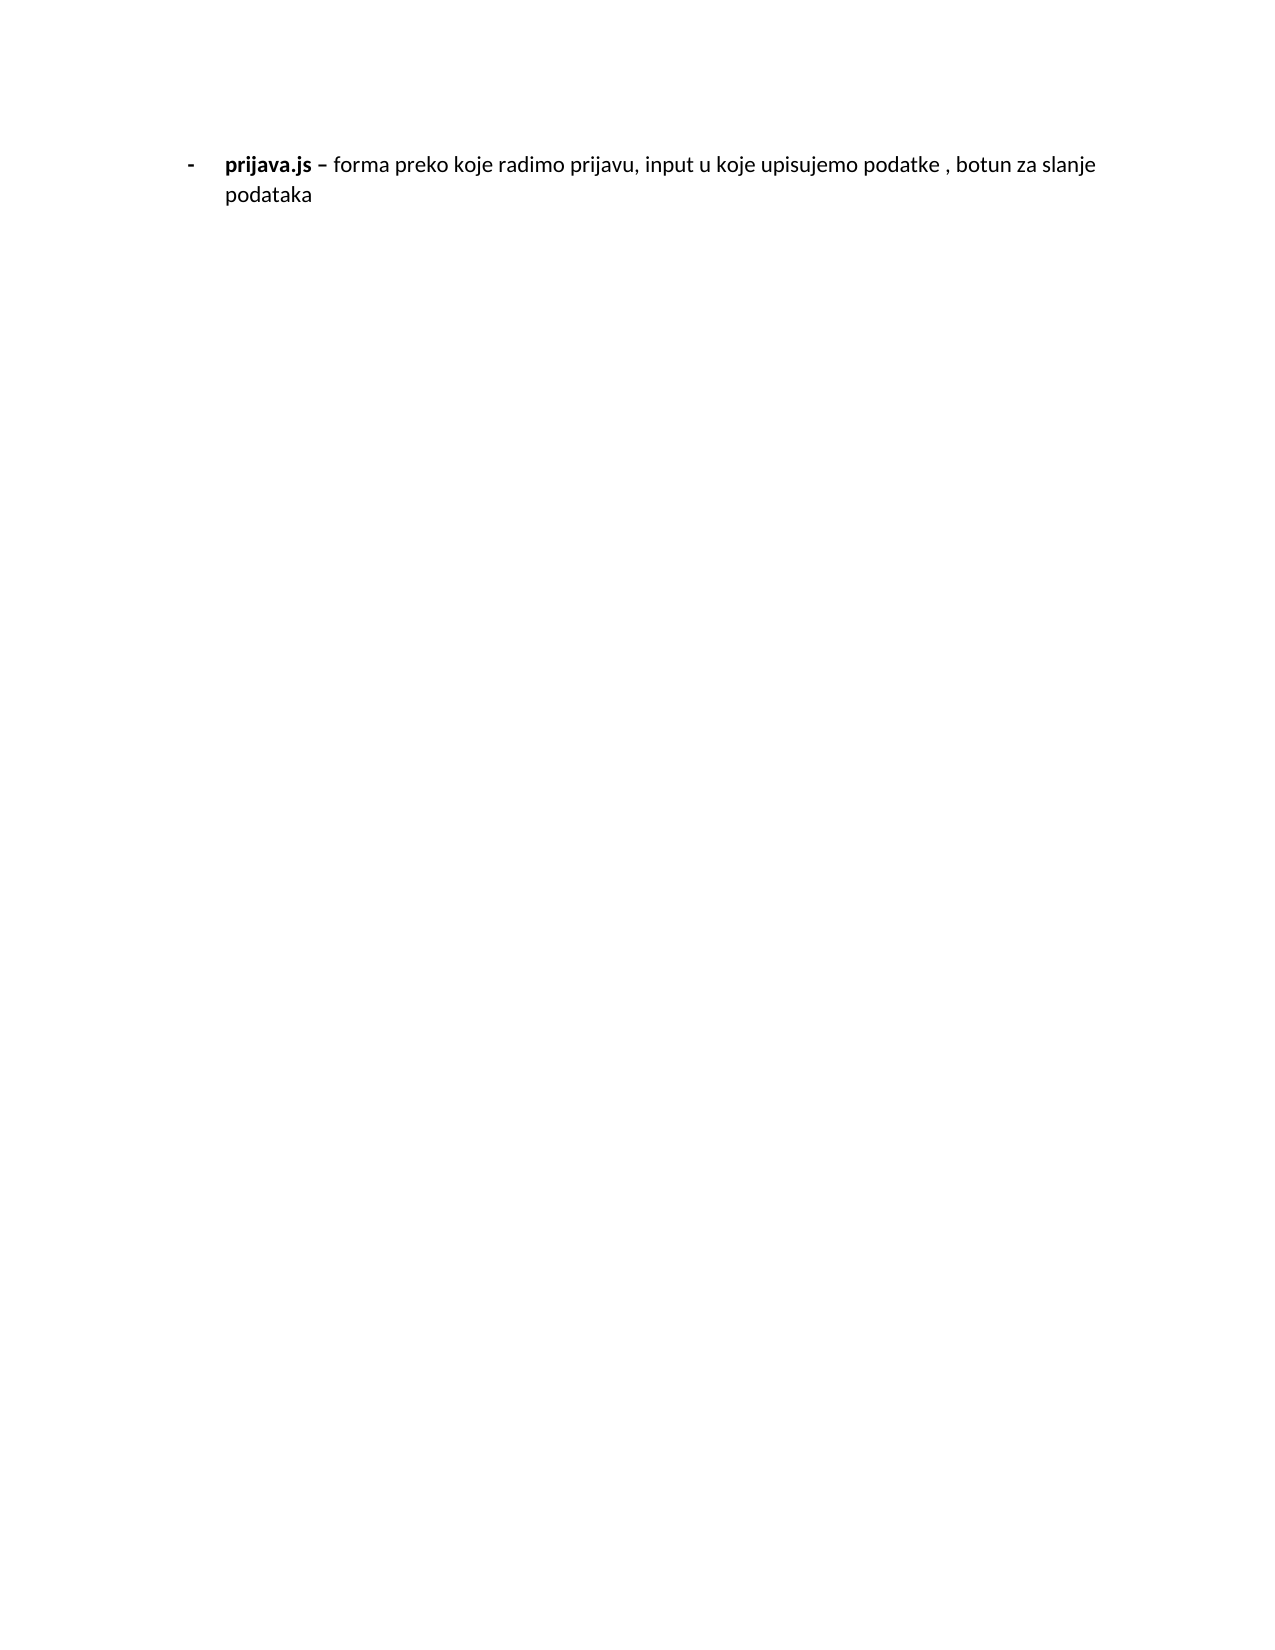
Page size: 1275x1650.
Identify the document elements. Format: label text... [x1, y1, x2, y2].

list prijava.js – forma preko koje radimo prijavu, input u koje upisujemo podatke , botun za slanje podataka [187, 150, 1125, 208]
